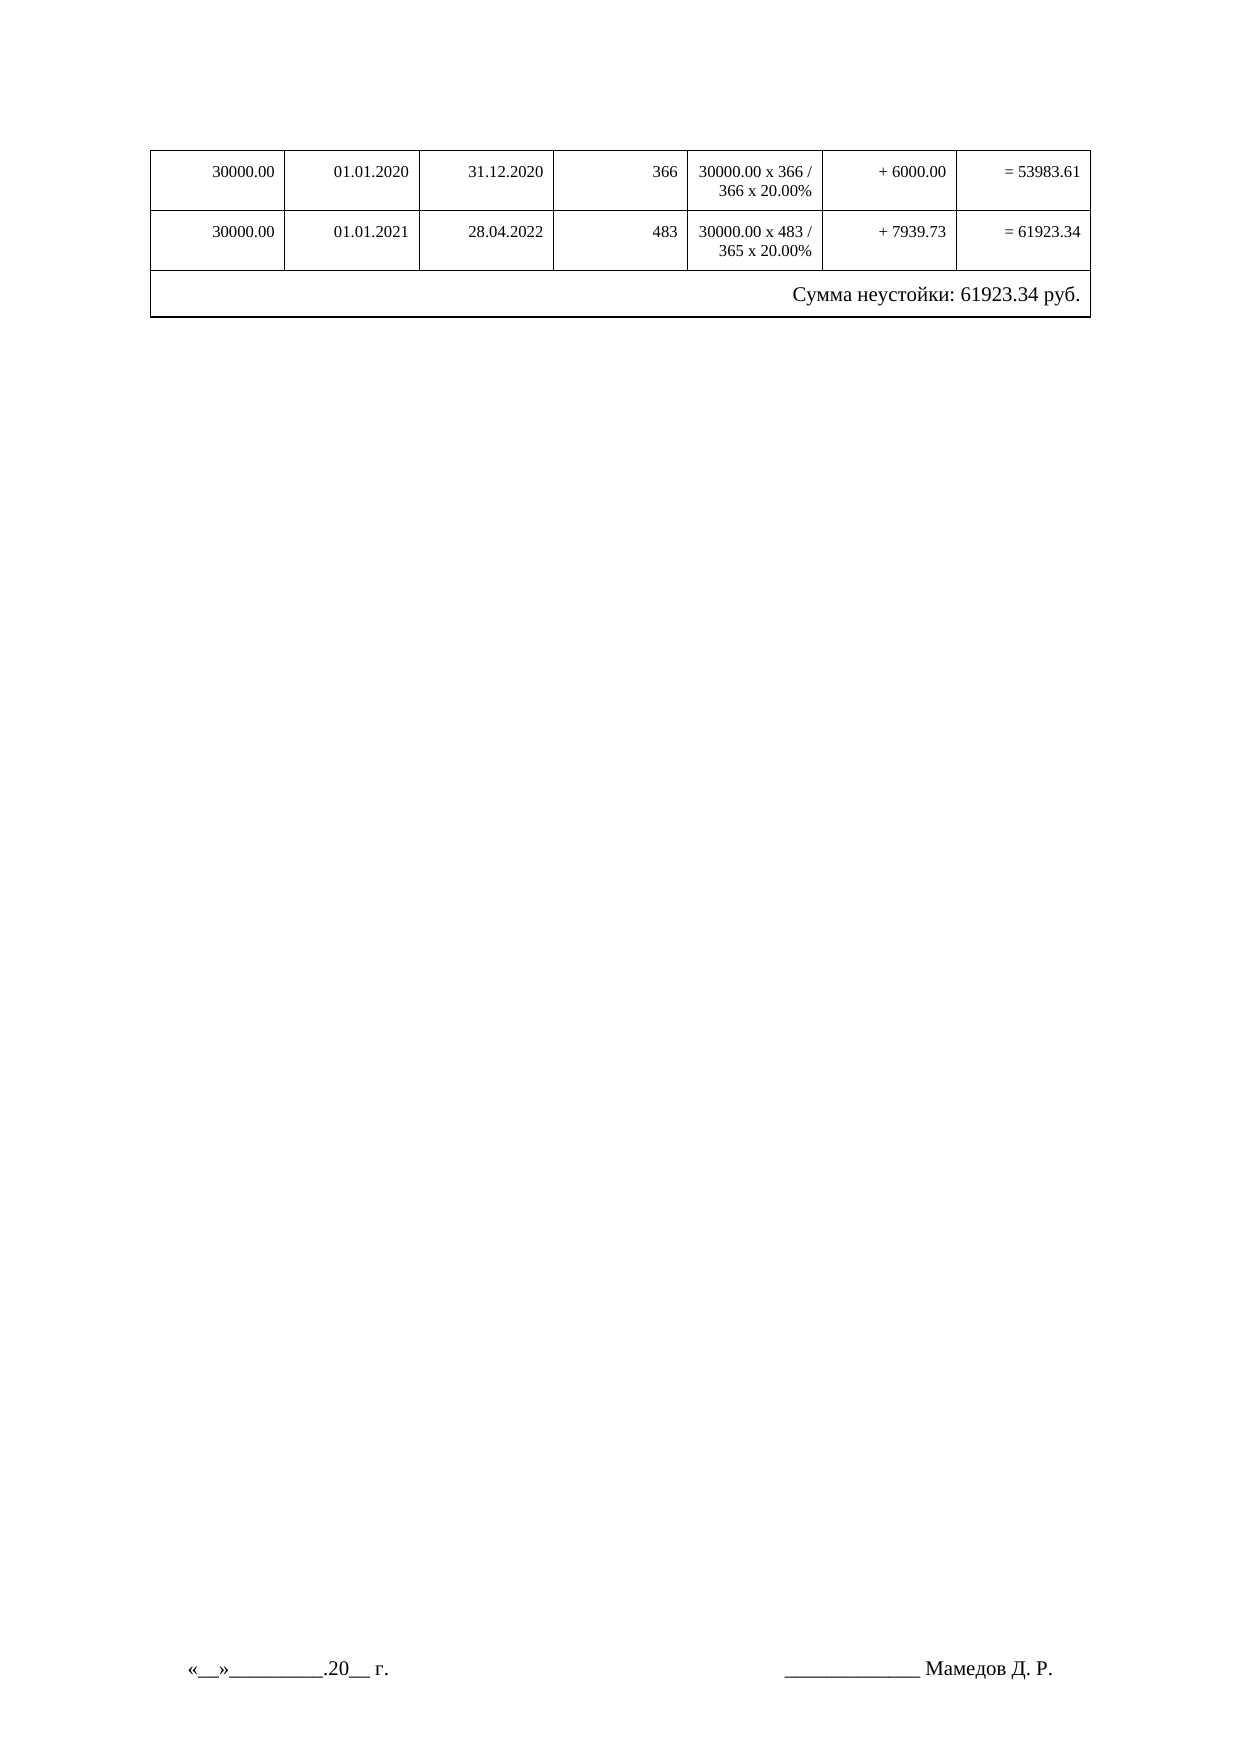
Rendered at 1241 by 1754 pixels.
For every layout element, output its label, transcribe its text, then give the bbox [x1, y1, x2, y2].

table_cell 30000.00 [151, 151, 284, 210]
table_cell 30000.00 x 366 / 366 x 20.00% [688, 151, 822, 210]
table_cell + 7939.73 [823, 211, 956, 270]
table_cell 28.04.2022 [420, 211, 553, 270]
table_cell 31.12.2020 [420, 151, 553, 210]
table_cell + 6000.00 [823, 151, 956, 210]
table_cell 01.01.2021 [285, 211, 419, 270]
table_cell 01.01.2020 [285, 151, 419, 210]
table_cell 30000.00 [151, 211, 284, 270]
table_cell 30000.00 x 483 / 365 x 20.00% [688, 211, 822, 270]
table_cell = 61923.34 [957, 211, 1090, 270]
table_cell 366 [554, 151, 687, 210]
table_cell Сумма неустойки: 61923.34 руб. [151, 271, 1090, 316]
table_cell 483 [554, 211, 687, 270]
table_cell = 53983.61 [957, 151, 1090, 210]
